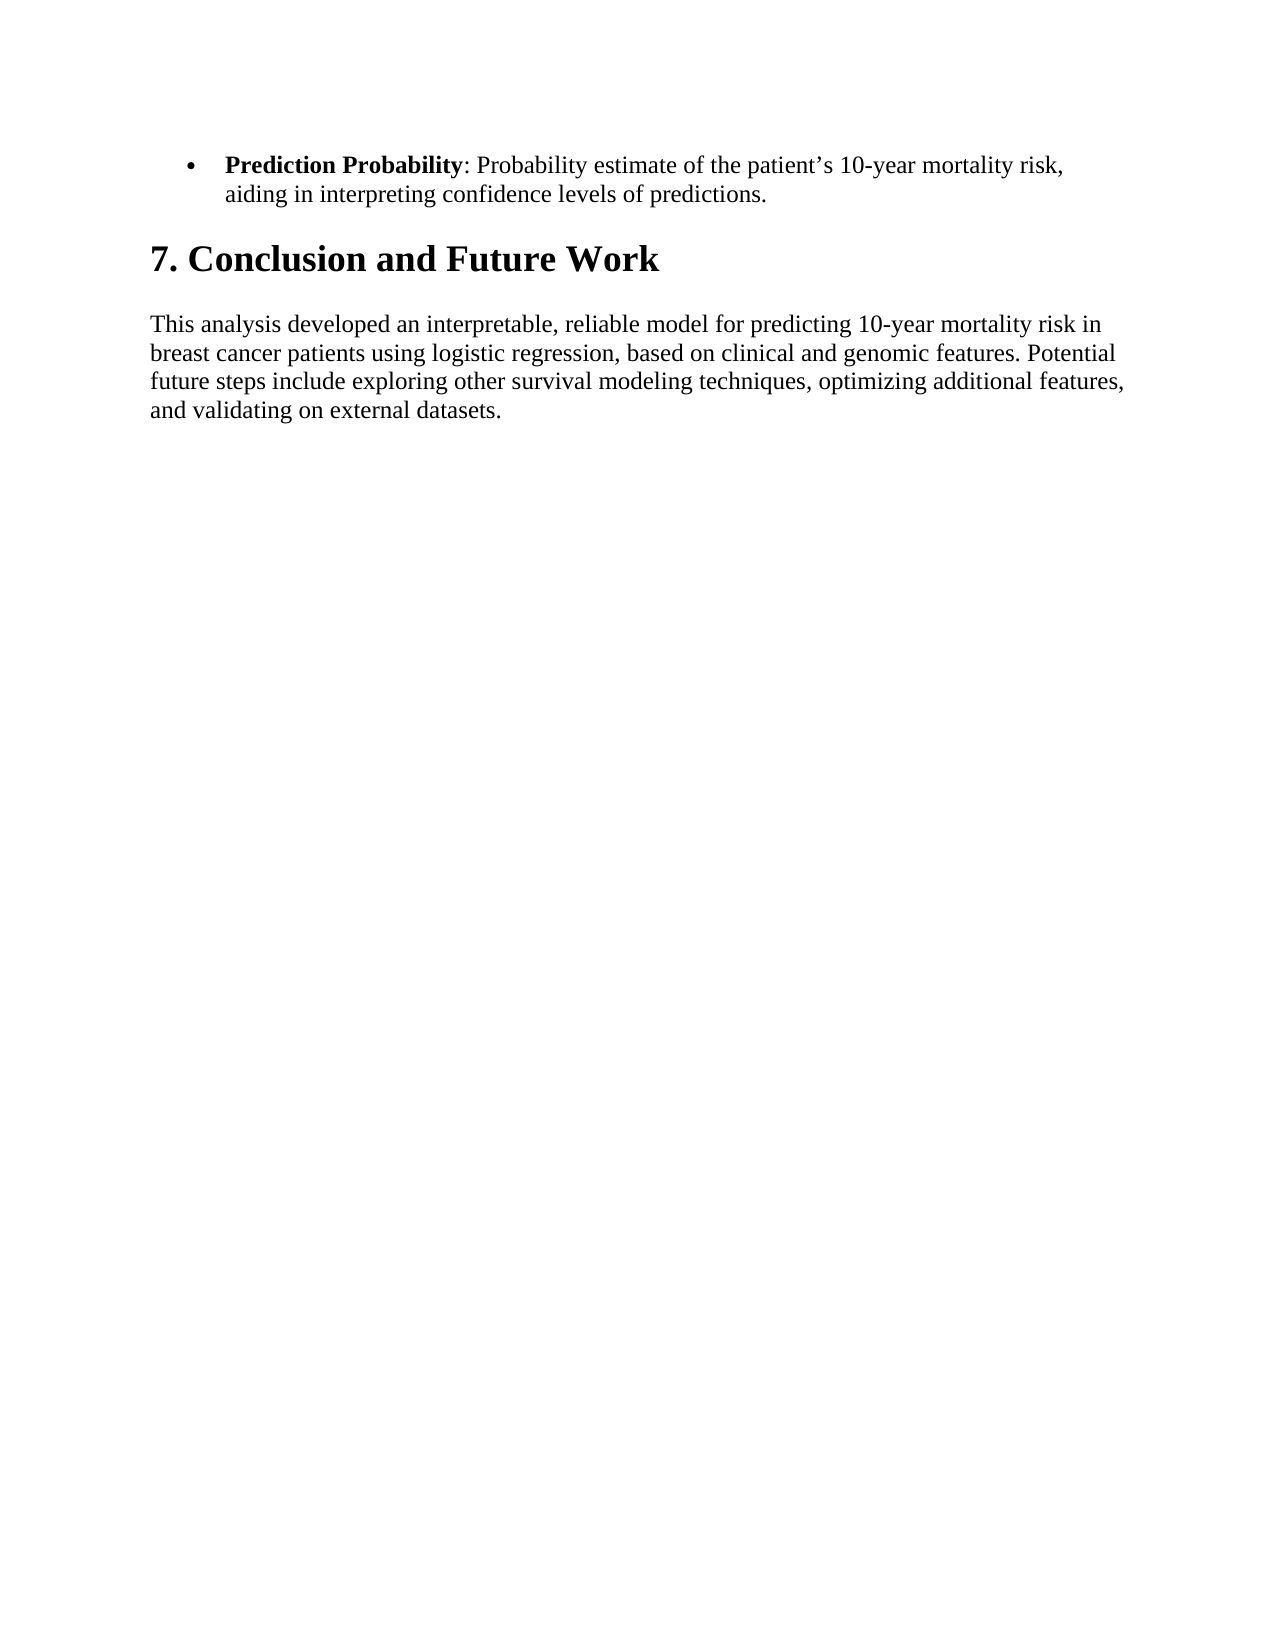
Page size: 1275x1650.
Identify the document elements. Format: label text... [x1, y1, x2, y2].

text 7. Conclusion and Future Work [150, 237, 1125, 280]
list Prediction Probability: Probability estimate of the patient’s 10-year mortality risk, aiding in interpreting confidence levels of predictions. [187, 150, 1125, 207]
text This analysis developed an interpretable, reliable model for predicting 10-year mortality risk in breast cancer patients using logistic regression, based on clinical and genomic features. Potential future steps include exploring other survival modeling techniques, optimizing additional features, and validating on external datasets. [150, 309, 1125, 424]
